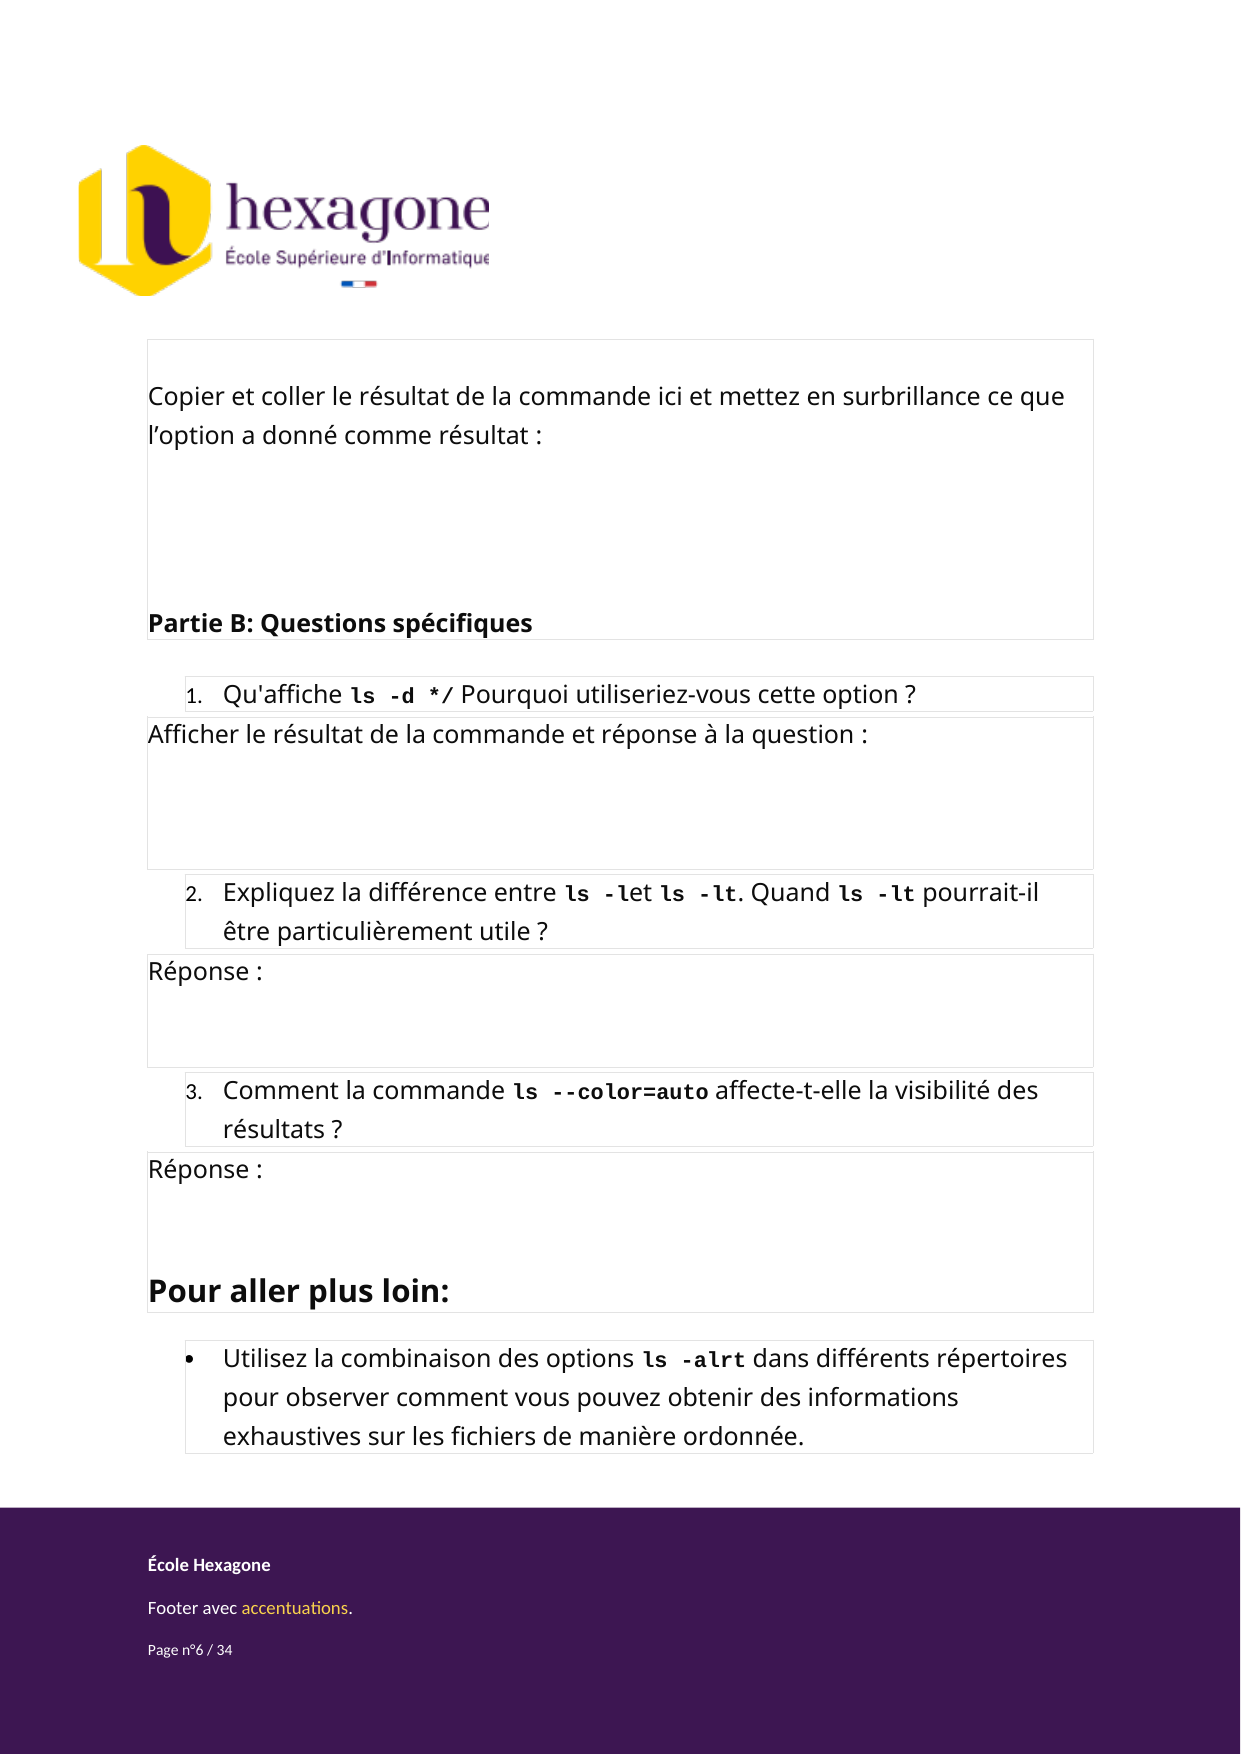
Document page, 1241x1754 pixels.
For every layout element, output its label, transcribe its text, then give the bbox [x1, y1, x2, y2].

text Copier et coller le résultat de la commande ici et mettez en surbrillance ce que l’option a donné comme résultat : [148, 378, 1093, 451]
text Réponse : [148, 1153, 1093, 1186]
text Pour aller plus loin: [148, 1269, 1093, 1312]
list Qu'affiche ls -d */ Pourquoi utiliseriez-vous cette option ? [186, 677, 1093, 711]
text Afficher le résultat de la commande et réponse à la question : [148, 718, 1093, 751]
text Partie B: Questions spécifiques [148, 605, 1093, 639]
list Expliquez la différence entre ls -let ls -lt. Quand ls -lt pourrait-il être particulièrement utile ? [186, 875, 1093, 948]
list Comment la commande ls --color=auto affecte-t-elle la visibilité des résultats ? [186, 1073, 1093, 1146]
list Utilisez la combinaison des options ls -alrt dans différents répertoires pour observer comment vous pouvez obtenir des informations exhaustives sur les fichiers de manière ordonnée. [186, 1341, 1093, 1453]
text Réponse : [148, 955, 1093, 988]
